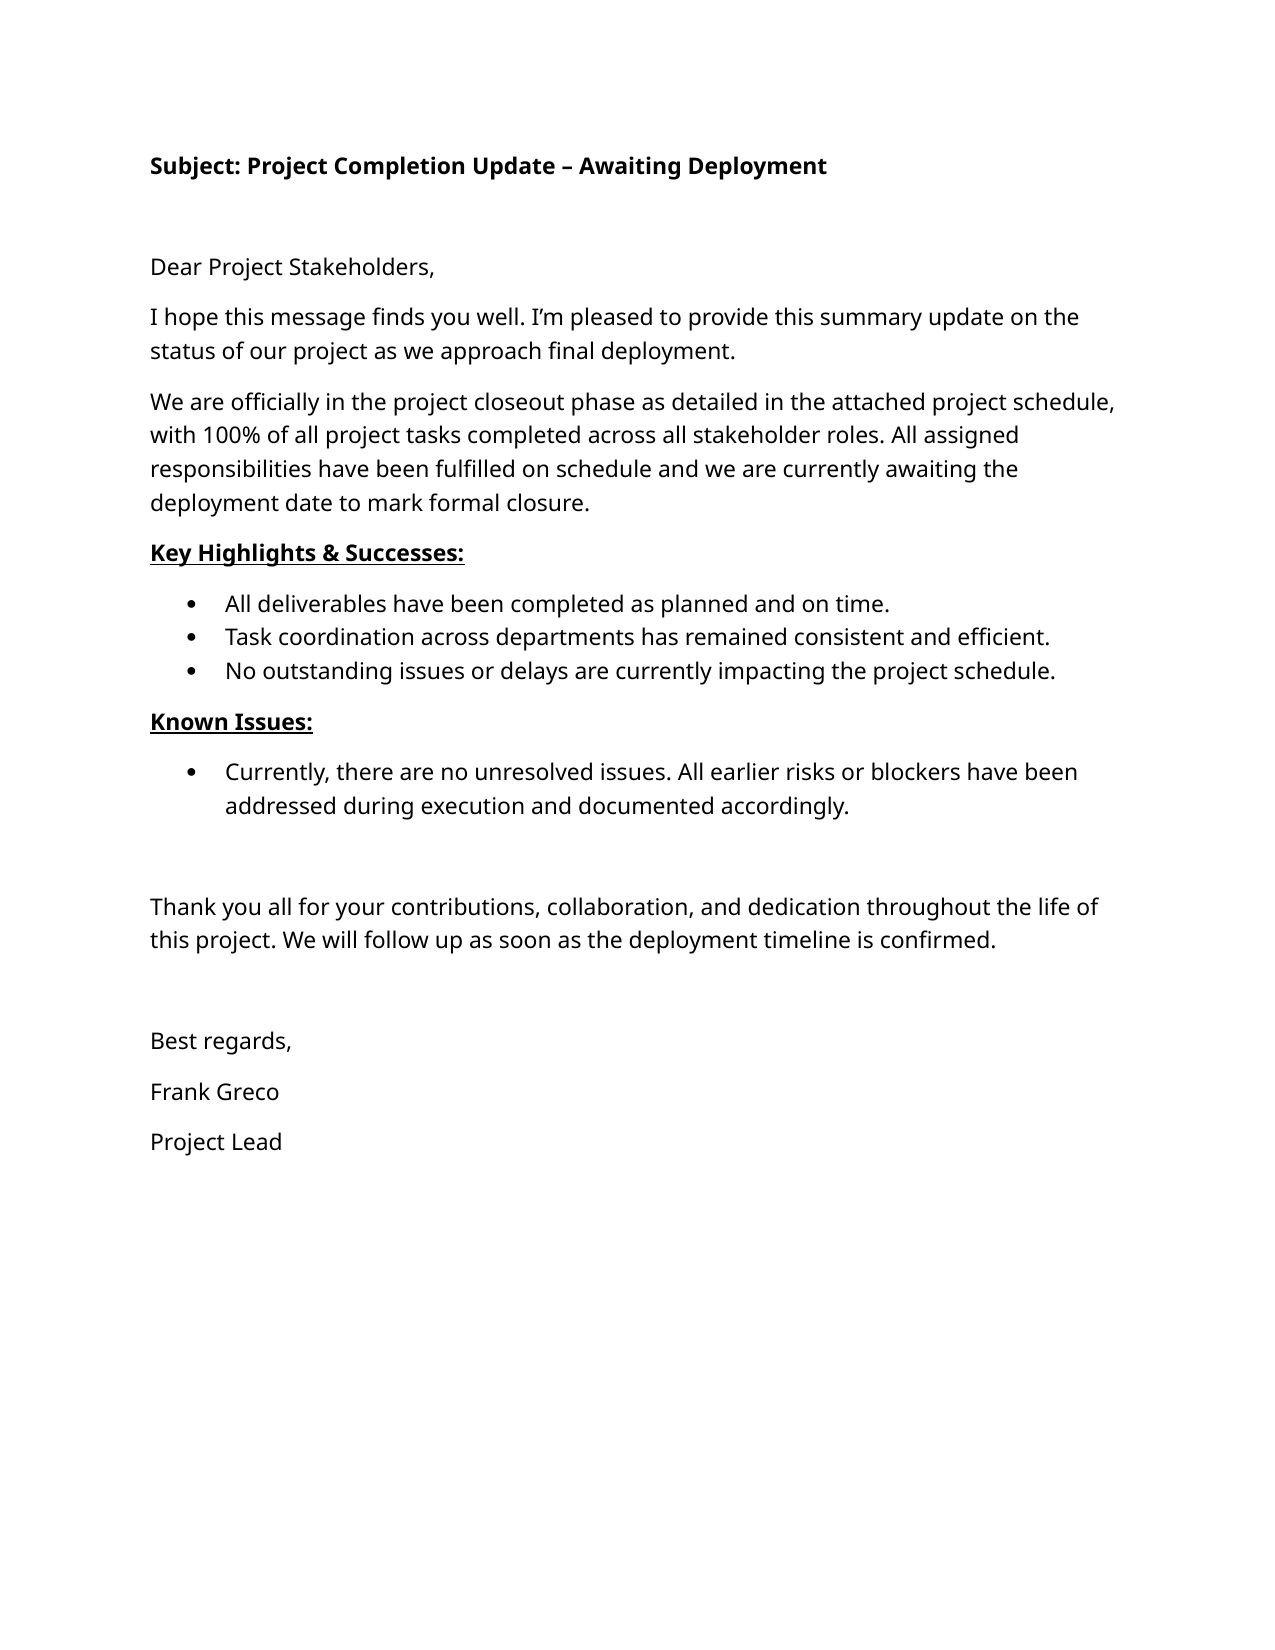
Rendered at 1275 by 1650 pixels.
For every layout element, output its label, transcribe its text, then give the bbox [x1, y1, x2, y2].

text Project Lead [150, 1126, 1125, 1157]
list Task coordination across departments has remained consistent and efficient. [187, 621, 1125, 652]
text I hope this message finds you well. I’m pleased to provide this summary update on the status of our project as we approach final deployment. [150, 301, 1125, 366]
text Frank Greco [150, 1075, 1125, 1107]
list No outstanding issues or delays are currently impacting the project schedule. [187, 655, 1125, 686]
list All deliverables have been completed as planned and on time. [187, 587, 1125, 619]
text We are officially in the project closeout phase as detailed in the attached project schedule, with 100% of all project tasks completed across all stakeholder roles. All assigned responsibilities have been fulfilled on schedule and we are currently awaiting the deployment date to mark formal closure. [150, 385, 1125, 518]
text Dear Project Stakeholders, [150, 251, 1125, 282]
list Currently, there are no unresolved issues. All earlier risks or blockers have been addressed during execution and documented accordingly. [187, 756, 1125, 821]
text Thank you all for your contributions, collaboration, and dedication throughout the life of this project. We will follow up as soon as the deployment timeline is confirmed. [150, 890, 1125, 955]
text Subject: Project Completion Update – Awaiting Deployment [150, 150, 1125, 181]
text Key Highlights & Successes: [150, 537, 1125, 568]
text Best regards, [150, 1025, 1125, 1056]
text Known Issues: [150, 705, 1125, 737]
